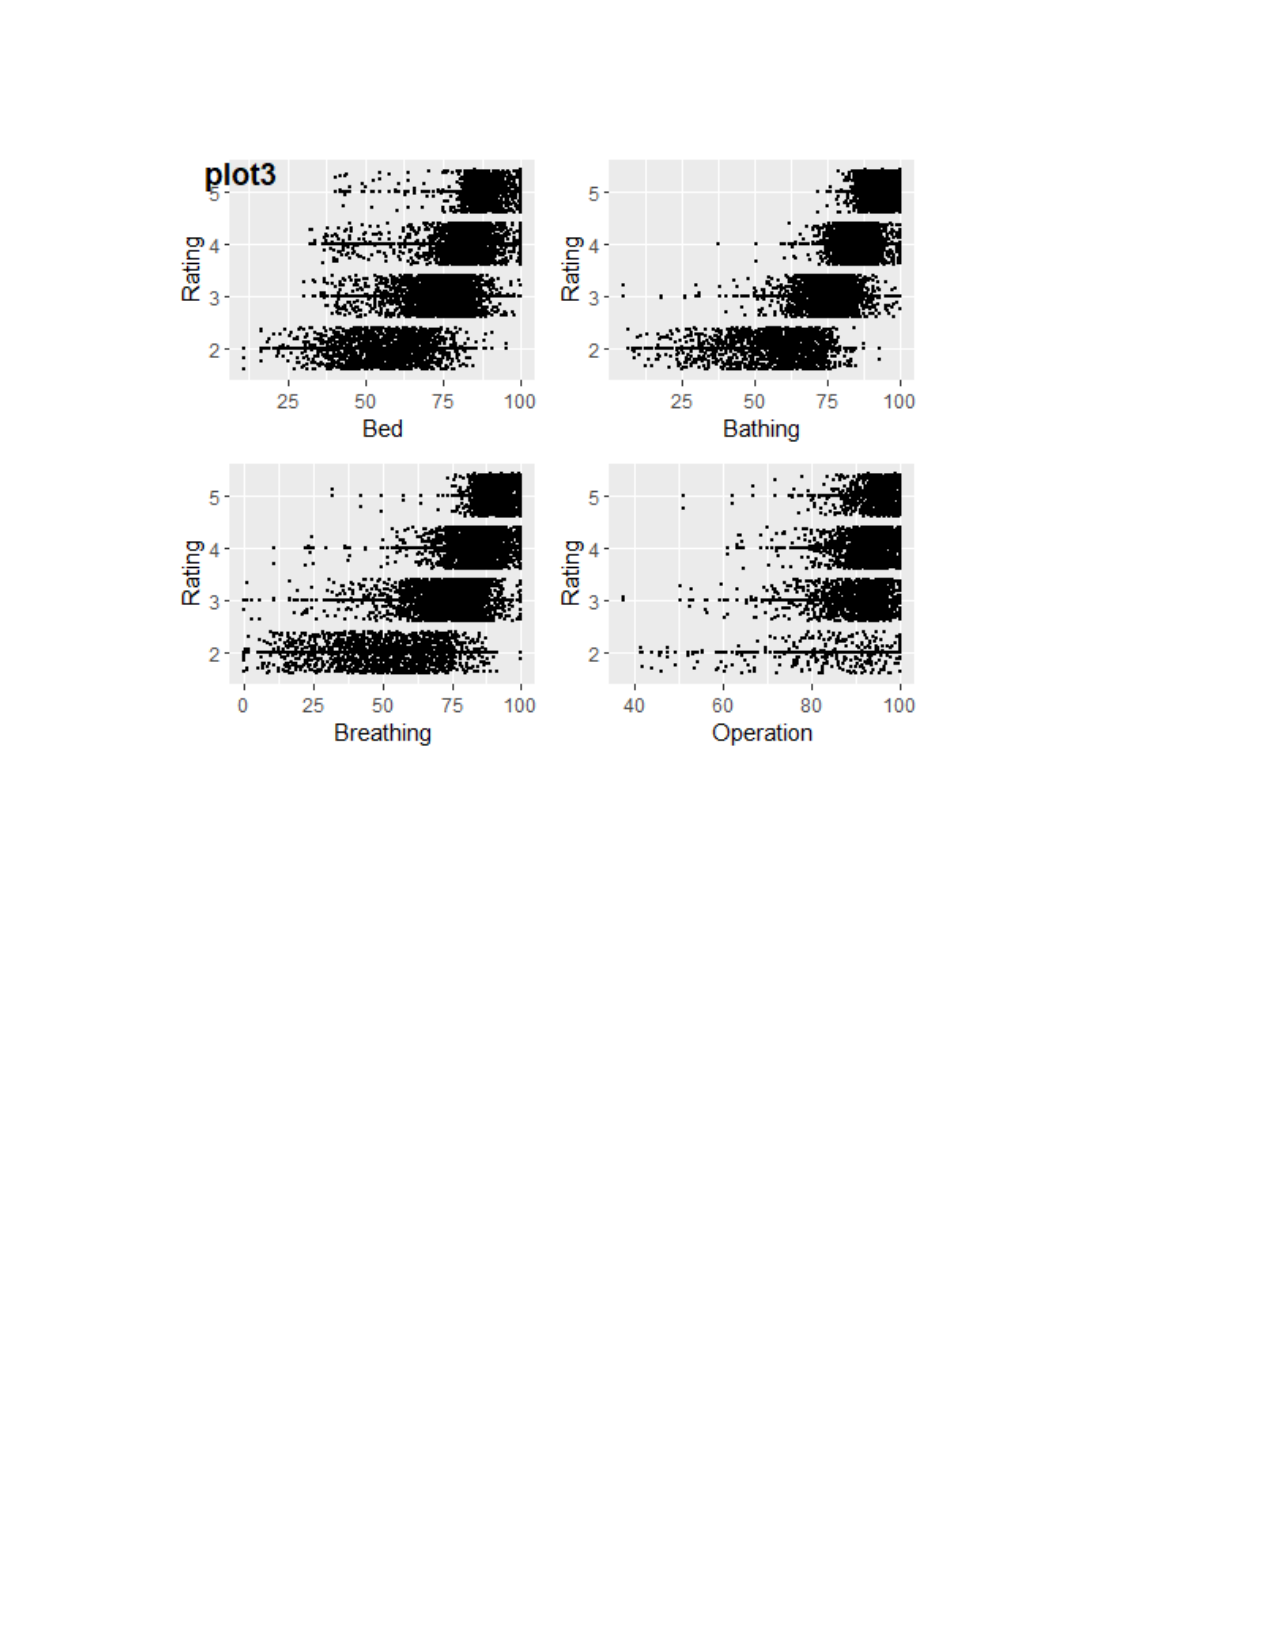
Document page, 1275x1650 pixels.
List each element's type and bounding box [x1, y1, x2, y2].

picture [168, 150, 927, 757]
